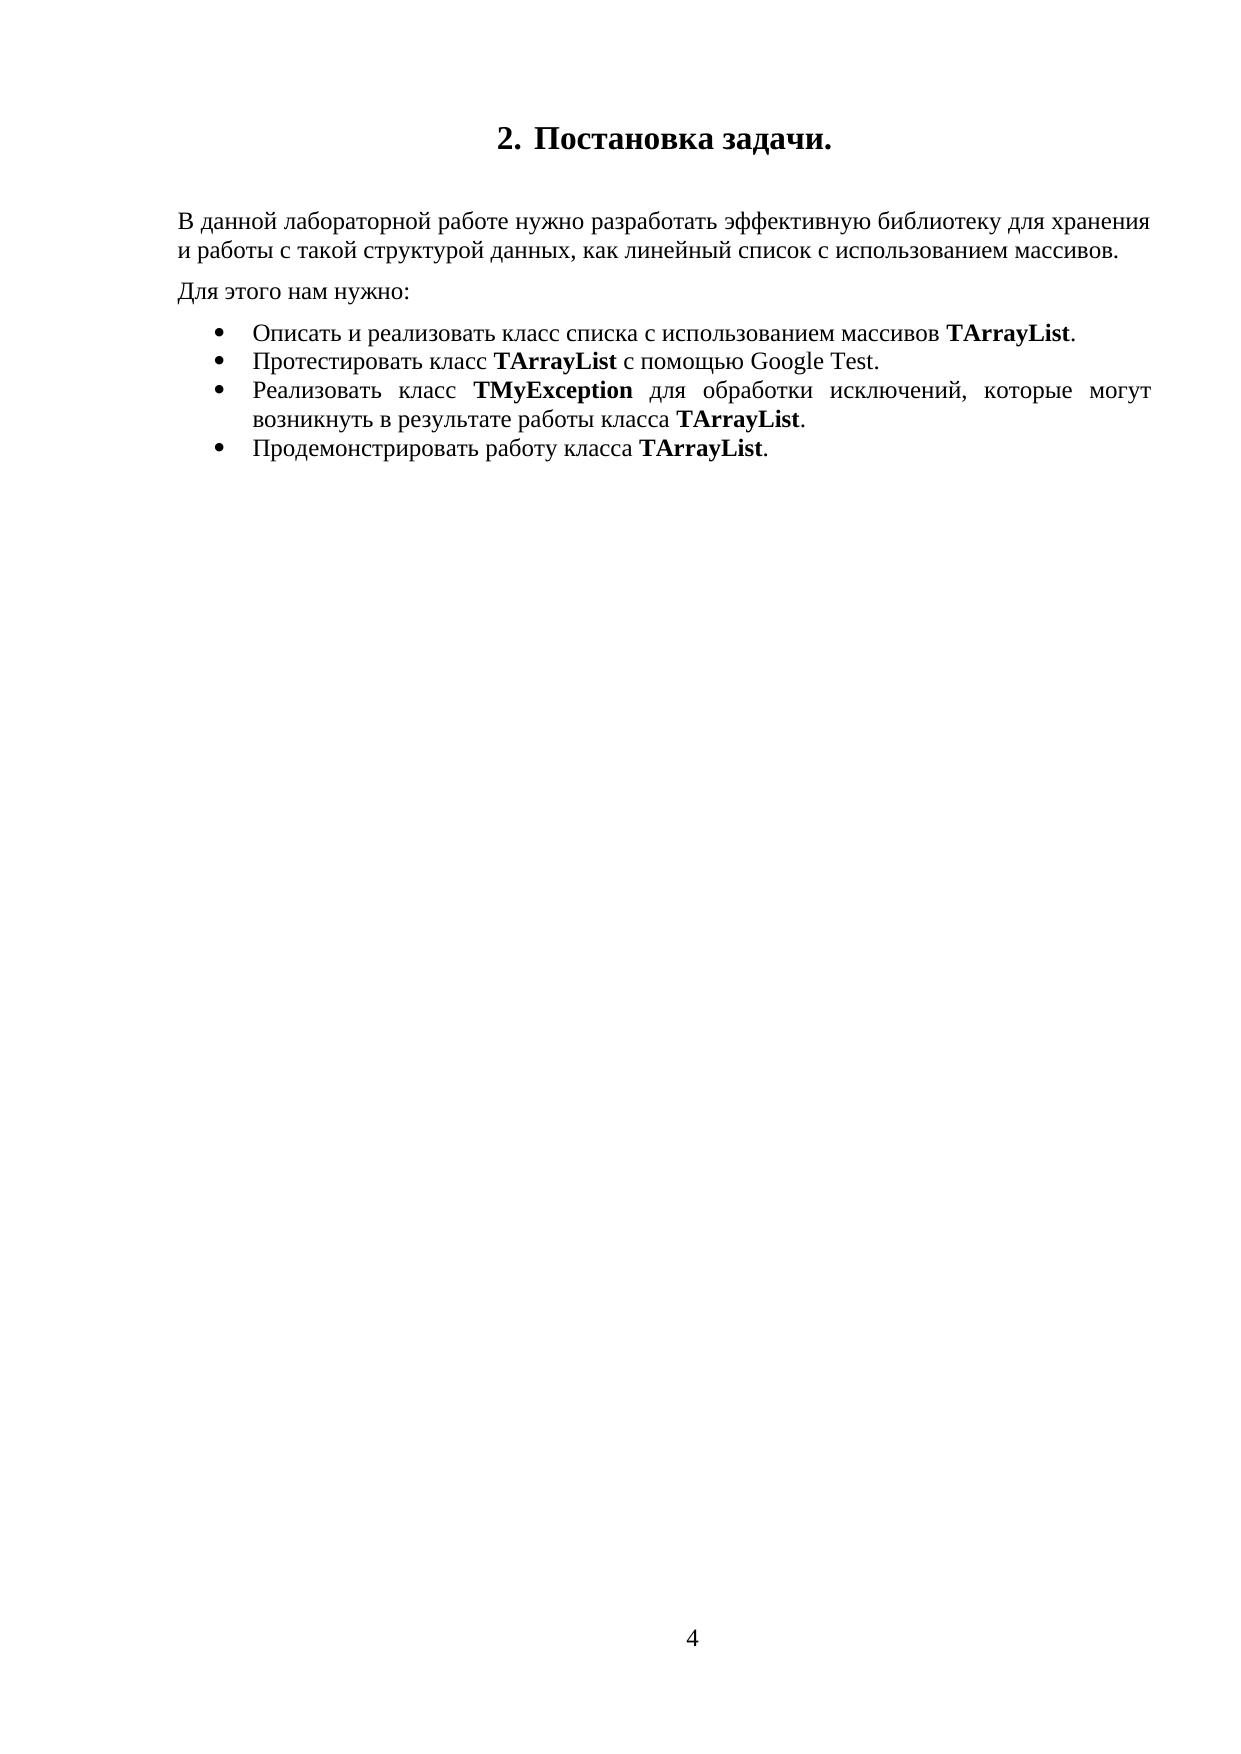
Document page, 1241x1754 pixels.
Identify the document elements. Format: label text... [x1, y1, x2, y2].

list Описать и реализовать класс списка с использованием массивов TArrayList. [215, 318, 1152, 346]
list Продемонстрировать работу класса TArrayList. [215, 433, 1152, 461]
subtitle Постановка задачи. [177, 118, 1152, 156]
list Протестировать класс TArrayList с помощью Google Test. [215, 346, 1152, 375]
list Реализовать класс TMyException для обработки исключений, которые могут возникнуть в результате работы класса TArrayList. [215, 375, 1152, 433]
text В данной лабораторной работе нужно разработать эффективную библиотеку для хранения и работы с такой структурой данных, как линейный список с использованием массивов. [177, 206, 1152, 264]
text Для этого нам нужно: [177, 276, 1152, 305]
